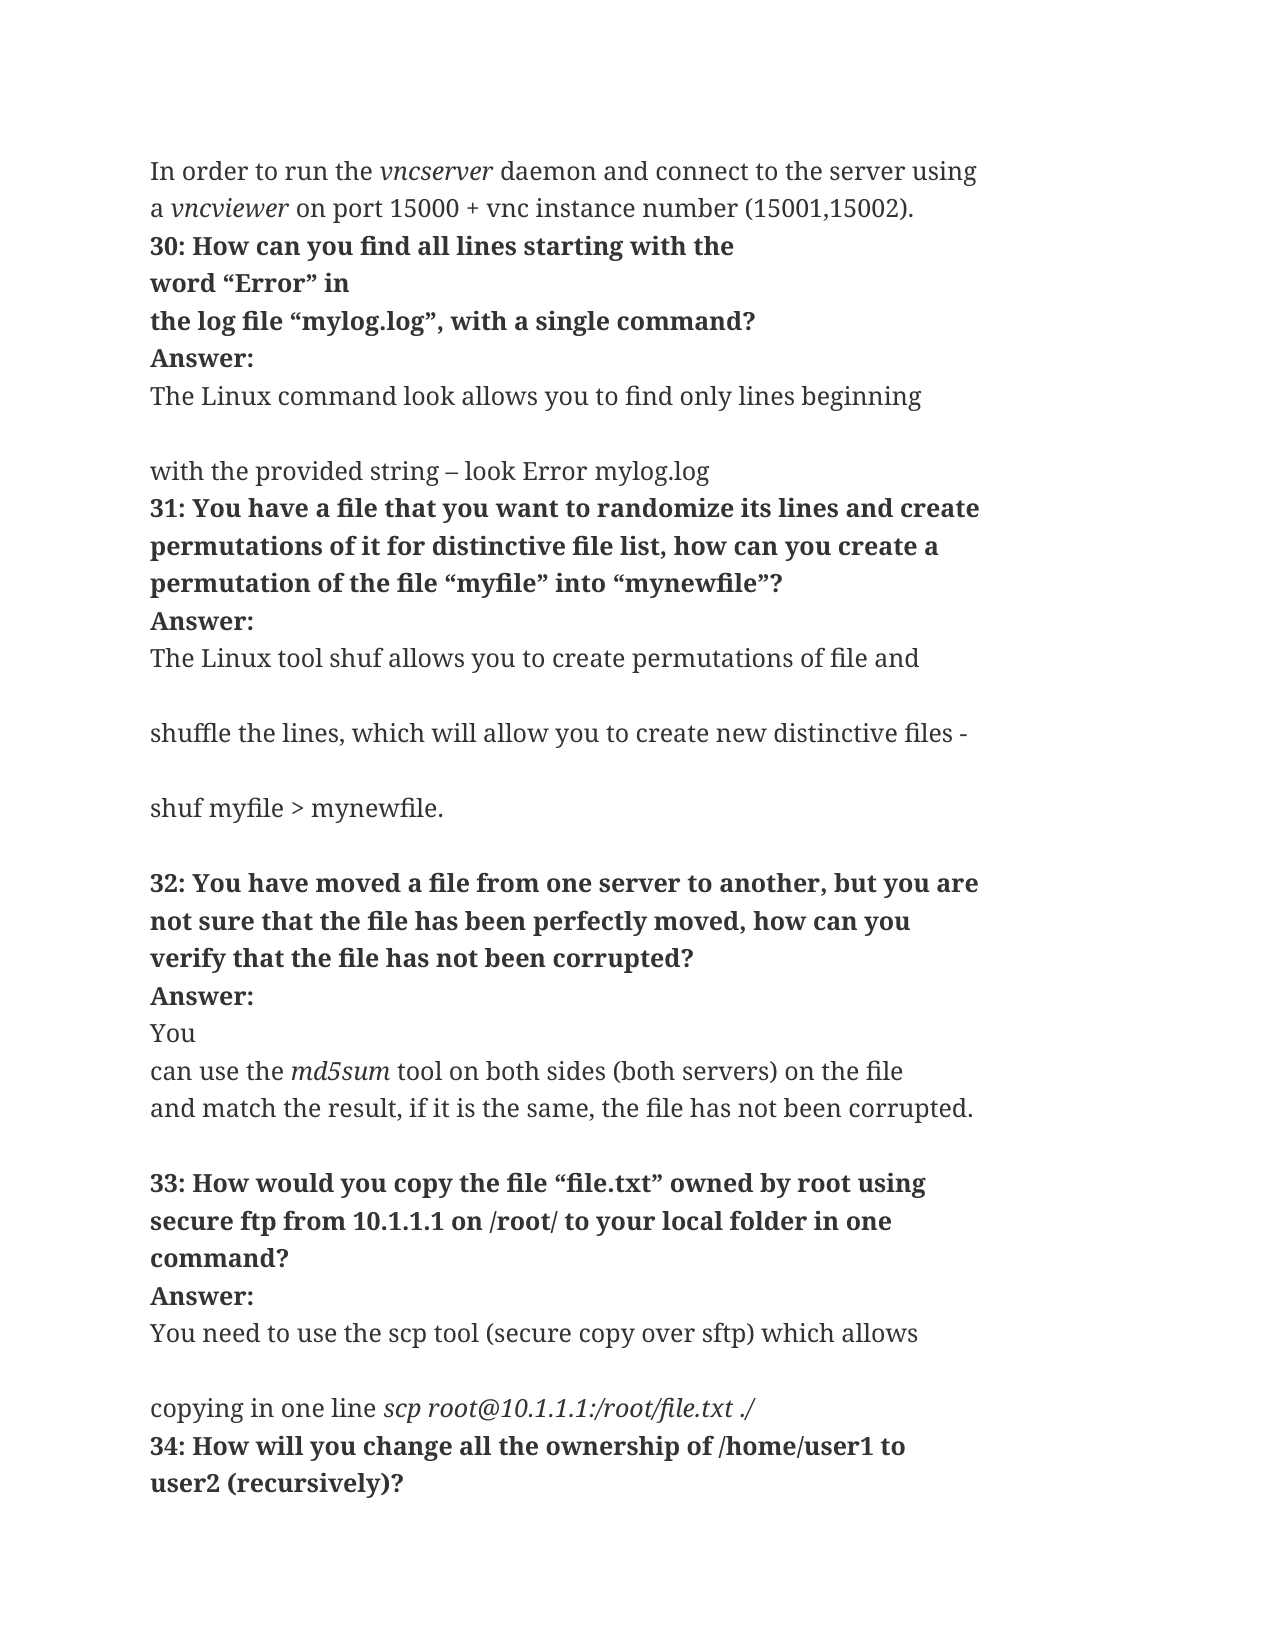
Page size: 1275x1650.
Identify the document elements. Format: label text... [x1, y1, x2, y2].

text 30: How can you find all lines starting with the word “Error” in [150, 225, 1125, 300]
text command? [150, 1237, 1125, 1275]
text user2 (recursively)? [150, 1462, 1125, 1500]
text Answer: [150, 600, 1125, 637]
text not sure that the file has been perfectly moved, how can you [150, 900, 1125, 937]
text permutations of it for distinctive file list, how can you create a [150, 525, 1125, 562]
text permutation of the file “myfile” into “mynewfile”? [150, 562, 1125, 600]
text with the provided string – look Error mylog.log [150, 450, 1125, 487]
text Answer: [150, 975, 1125, 1012]
text secure ftp from 10.1.1.1 on /root/ to your local folder in one [150, 1200, 1125, 1237]
text 33: How would you copy the file “file.txt” owned by root using [150, 1162, 1125, 1200]
text 34: How will you change all the ownership of /home/user1 to [150, 1425, 1125, 1462]
text a vncviewer on port 15000 + vnc instance number (15001,15002). [150, 187, 1125, 225]
text 32: You have moved a file from one server to another, but you are [150, 862, 1125, 900]
text The Linux command look allows you to find only lines beginning [150, 375, 1125, 412]
text the log file “mylog.log”, with a single command? [150, 300, 1125, 337]
text You need to use the scp tool (secure copy over sftp) which allows [150, 1312, 1125, 1350]
text verify that the file has not been corrupted? [150, 937, 1125, 975]
text and match the result, if it is the same, the file has not been corrupted. [150, 1087, 1125, 1125]
text copying in one line scp root@10.1.1.1:/root/file.txt ./ [150, 1387, 1125, 1425]
text In order to run the vncserver daemon and connect to the server using [150, 150, 1125, 187]
text Answer: [150, 337, 1125, 375]
text shuf myfile > mynewfile. [150, 787, 1125, 825]
text The Linux tool shuf allows you to create permutations of file and [150, 637, 1125, 675]
text You can use the md5sum tool on both sides (both servers) on the file [150, 1012, 1125, 1087]
text shuffle the lines, which will allow you to create new distinctive files - [150, 712, 1125, 750]
text Answer: [150, 1275, 1125, 1312]
text 31: You have a file that you want to randomize its lines and create [150, 487, 1125, 525]
